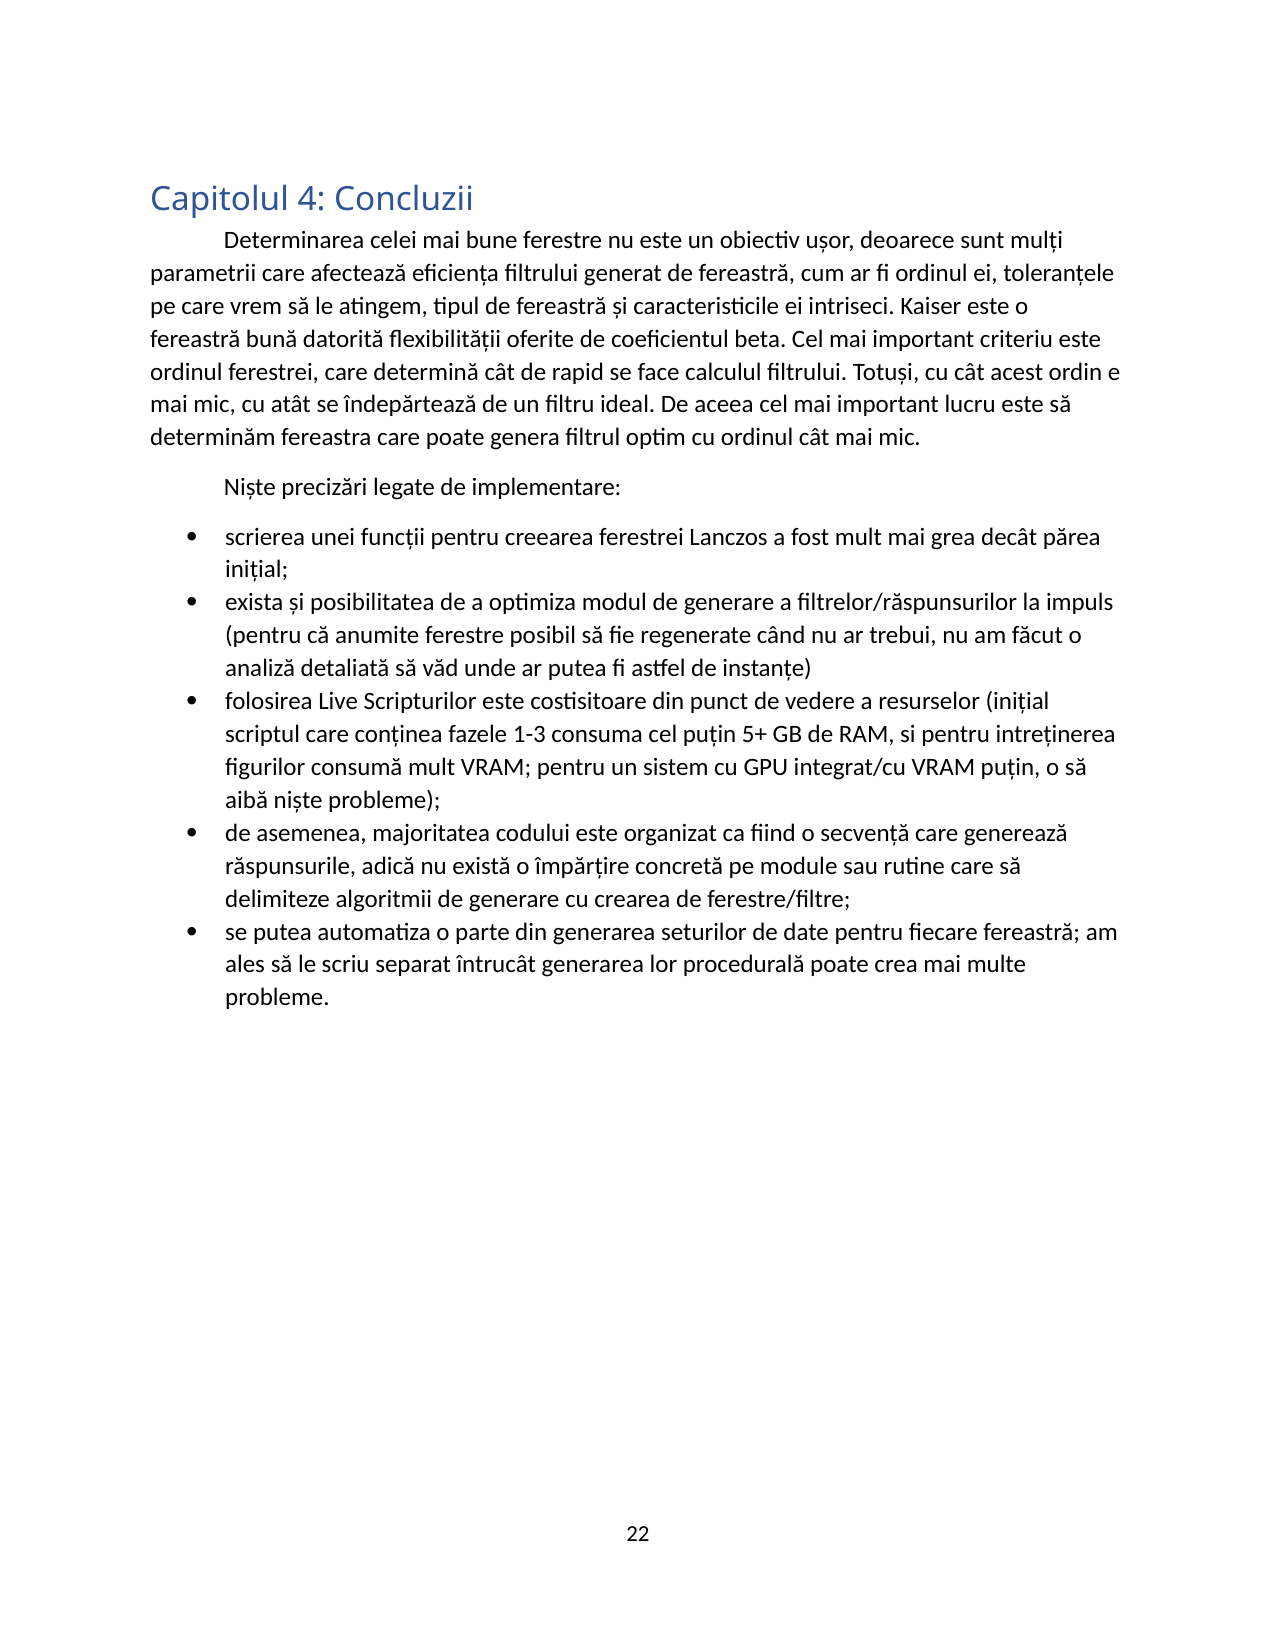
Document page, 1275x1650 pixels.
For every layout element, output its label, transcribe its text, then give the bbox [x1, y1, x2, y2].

text Niște precizări legate de implementare: [150, 471, 1125, 502]
list se putea automatiza o parte din generarea seturilor de date pentru fiecare fereastră; am ales să le scriu separat întrucât generarea lor procedurală poate crea mai multe probleme. [187, 916, 1125, 1012]
list folosirea Live Scripturilor este costisitoare din punct de vedere a resurselor (inițial scriptul care conținea fazele 1-3 consuma cel puțin 5+ GB de RAM, si pentru intreținerea figurilor consumă mult VRAM; pentru un sistem cu GPU integrat/cu VRAM puțin, o să aibă niște probleme); [187, 685, 1125, 814]
list exista și posibilitatea de a optimiza modul de generare a filtrelor/răspunsurilor la impuls (pentru că anumite ferestre posibil să fie regenerate când nu ar trebui, nu am făcut o analiză detaliată să văd unde ar putea fi astfel de instanțe) [187, 586, 1125, 683]
list scrierea unei funcții pentru creearea ferestrei Lanczos a fost mult mai grea decât părea inițial; [187, 521, 1125, 584]
list de asemenea, majoritatea codului este organizat ca fiind o secvență care generează răspunsurile, adică nu există o împărțire concretă pe module sau rutine care să delimiteze algoritmii de generare cu crearea de ferestre/filtre; [187, 817, 1125, 913]
text Determinarea celei mai bune ferestre nu este un obiectiv ușor, deoarece sunt mulți parametrii care afectează eficiența filtrului generat de fereastră, cum ar fi ordinul ei, toleranțele pe care vrem să le atingem, tipul de fereastră și caracteristicile ei intriseci. Kaiser este o fereastră bună datorită flexibilității oferite de coeficientul beta. Cel mai important criteriu este ordinul ferestrei, care determină cât de rapid se face calculul filtrului. Totuși, cu cât acest ordin e mai mic, cu atât se îndepărtează de un filtru ideal. De aceea cel mai important lucru este să determinăm fereastra care poate genera filtrul optim cu ordinul cât mai mic. [150, 224, 1125, 452]
subtitle Capitolul 4: Concluzii [150, 175, 1125, 220]
